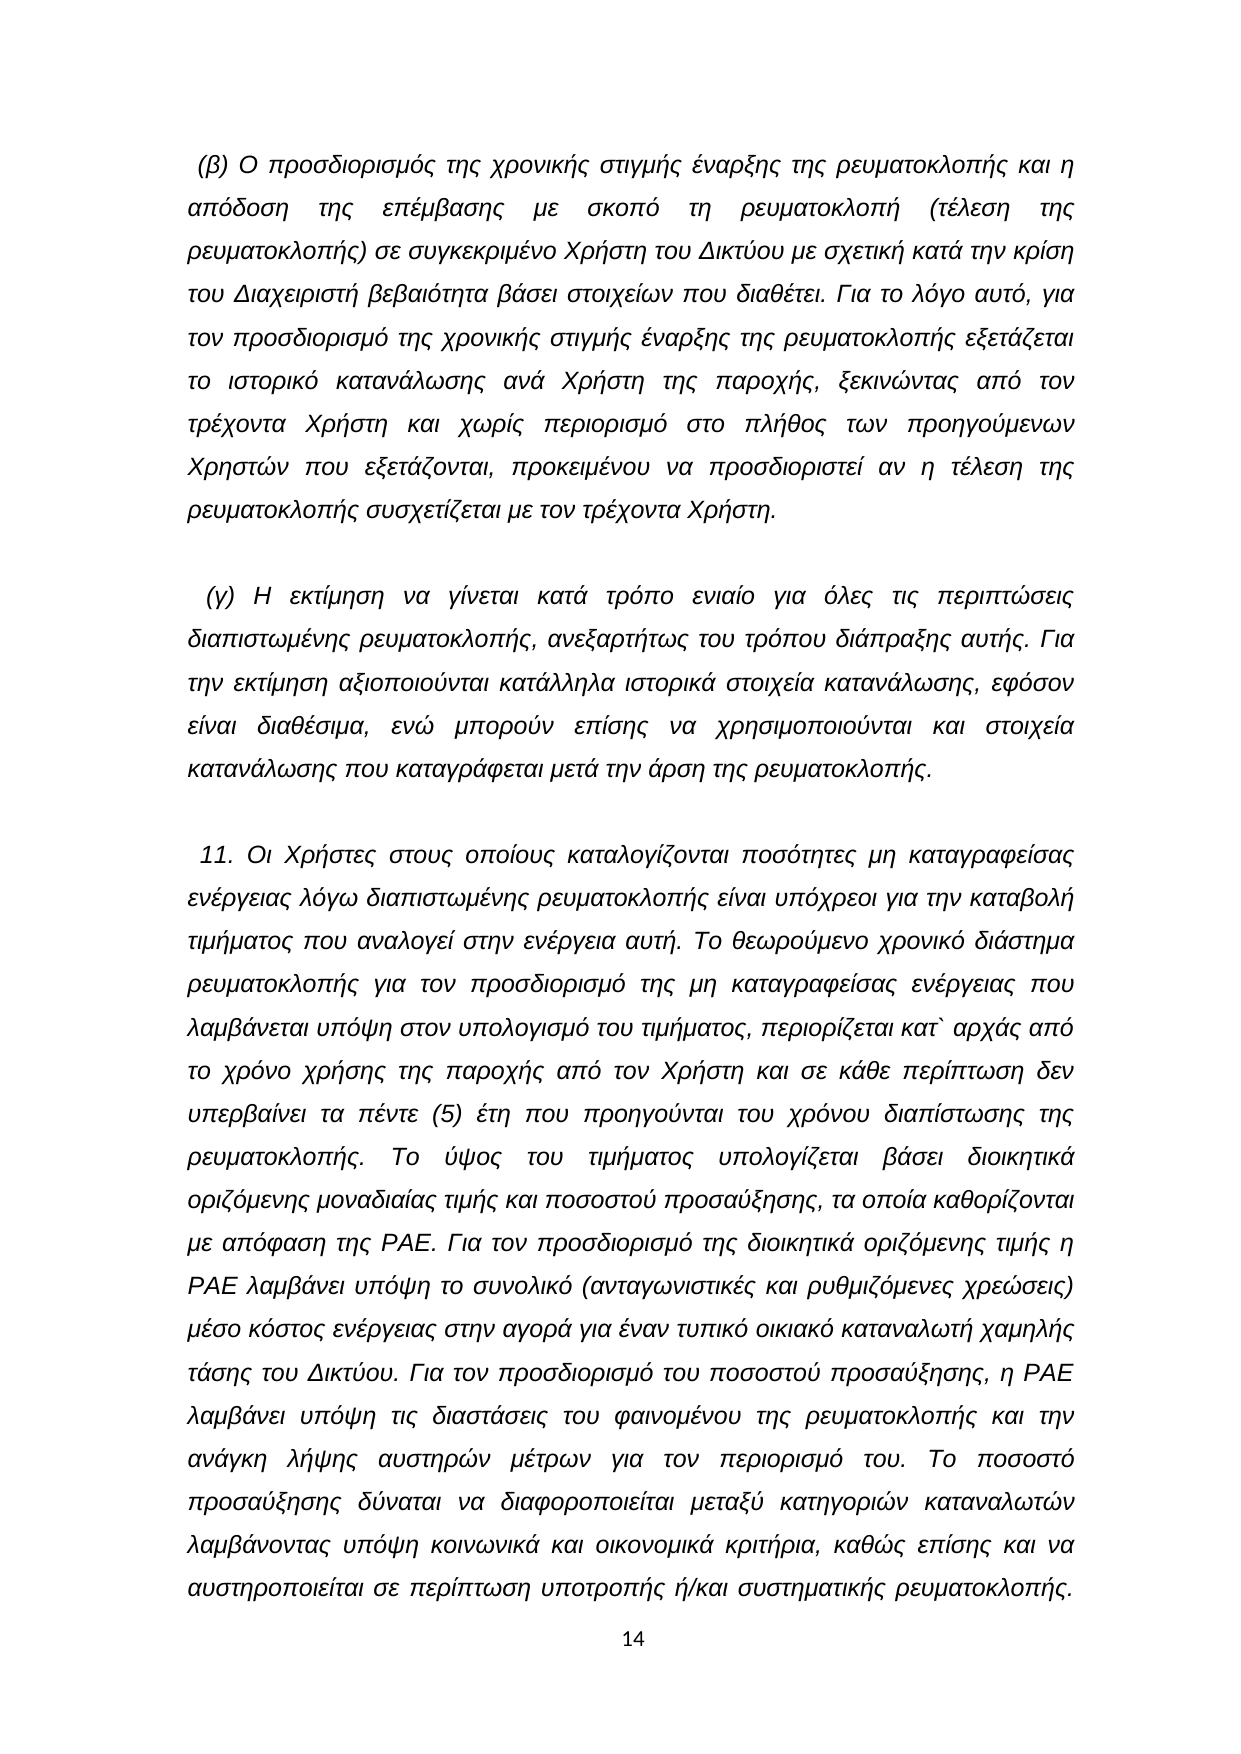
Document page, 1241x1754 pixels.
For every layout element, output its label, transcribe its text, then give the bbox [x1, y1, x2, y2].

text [187, 840, 1078, 1602]
text (β) Ο προσδιορισμός της χρονικής στιγμής έναρξης της ρευματοκλοπής και η απόδοση της επέμβασης με σκοπό τη ρευματοκλοπή (τέλεση της ρευματοκλοπής) σε συγκεκριμένο Χρήστη του Δικτύου με σχετική κατά την κρίση του Διαχειριστή βεβαιότητα βάσει στοιχείων που διαθέτει. Για το λόγο αυτό, για τον προσδιορισμό της χρονικής στιγμής έναρξης της ρευματοκλοπής εξετάζεται το ιστορικό κατανάλωσης ανά Χρήστη της παροχής, ξεκινώντας από τον τρέχοντα Χρήστη και χωρίς περιορισμό στο πλήθος των προηγούμενων Χρηστών που εξετάζονται, προκειμένου να προσδιοριστεί αν η τέλεση της ρευματοκλοπής συσχετίζεται με τον τρέχοντα Χρήστη. [187, 150, 1078, 524]
text (γ) Η εκτίμηση να γίνεται κατά τρόπο ενιαίο για όλες τις περιπτώσεις διαπιστωμένης ρευματοκλοπής, ανεξαρτήτως του τρόπου διάπραξης αυτής. Για την εκτίμηση αξιοποιούνται κατάλληλα ιστορικά στοιχεία κατανάλωσης, εφόσον είναι διαθέσιμα, ενώ μπορούν επίσης να χρησιμοποιούνται και στοιχεία κατανάλωσης που καταγράφεται μετά την άρση της ρευματοκλοπής. [187, 581, 1078, 782]
